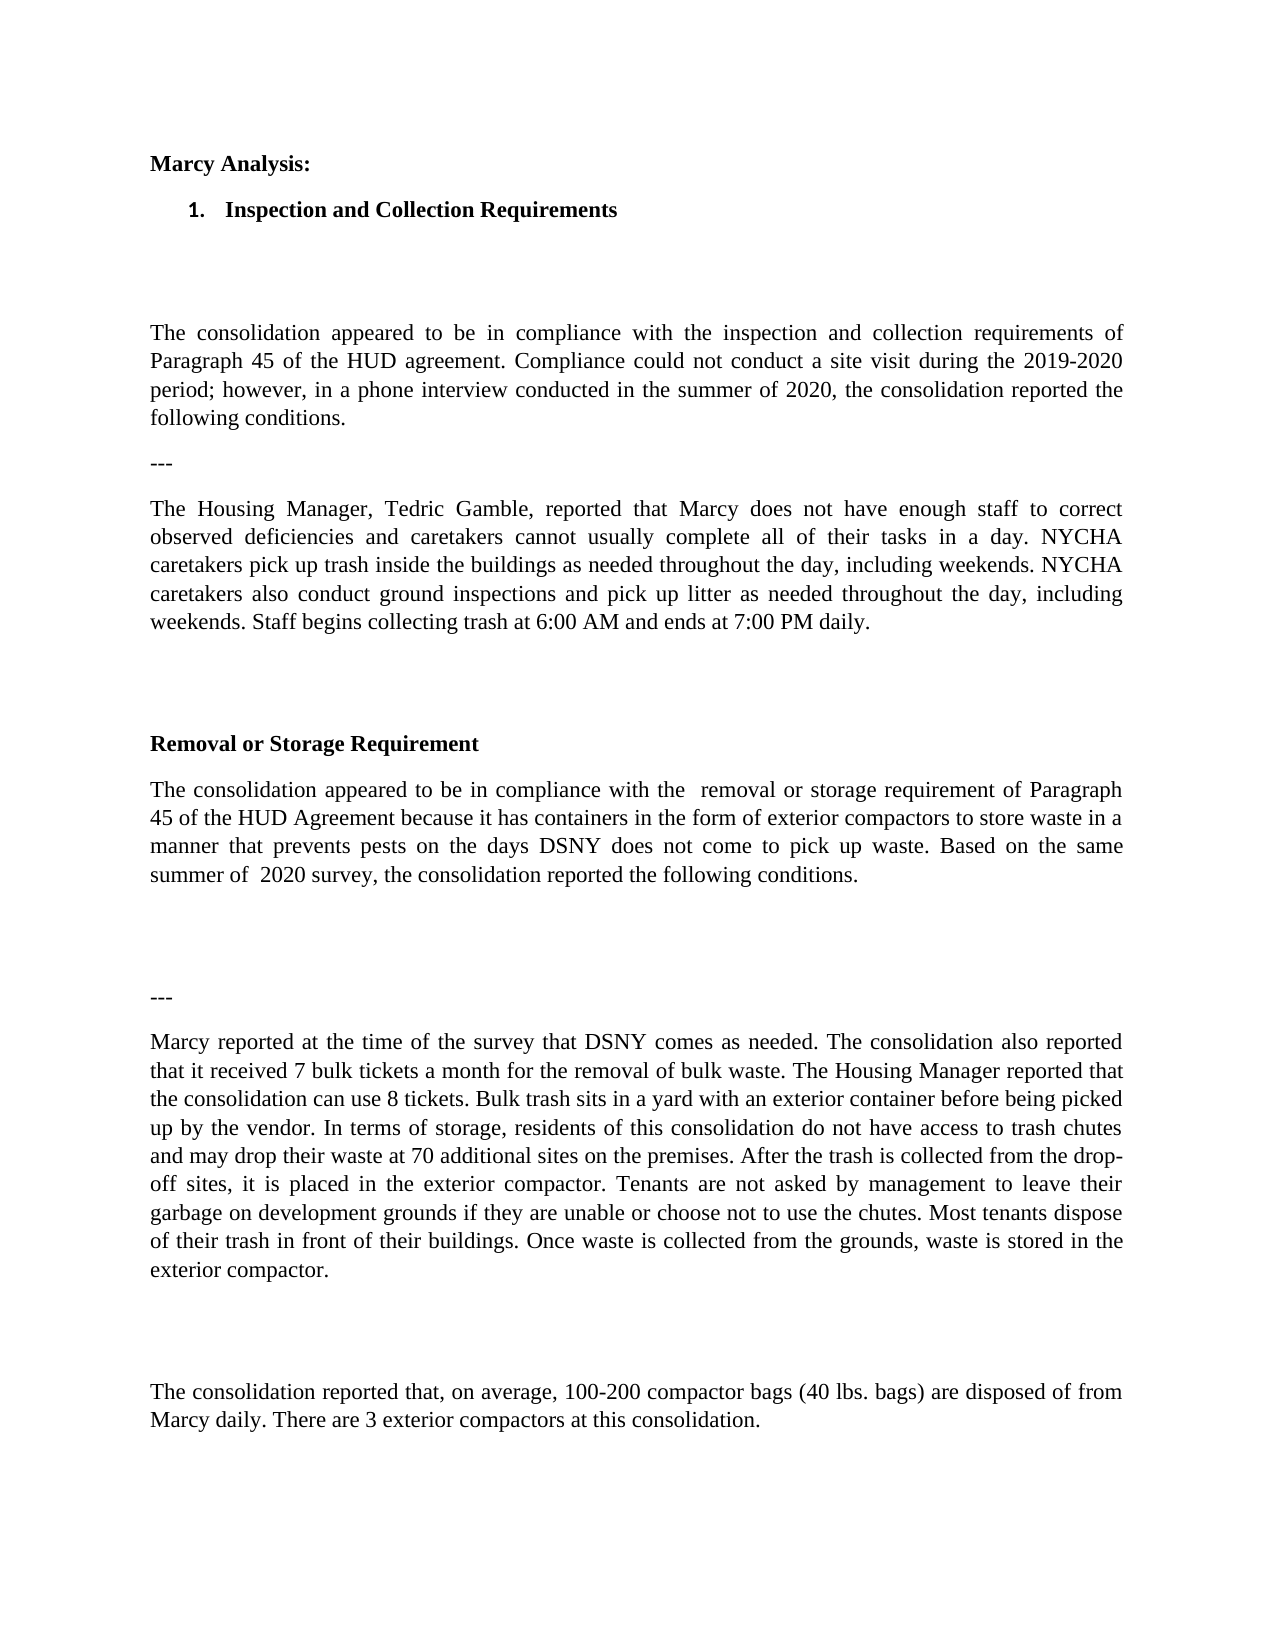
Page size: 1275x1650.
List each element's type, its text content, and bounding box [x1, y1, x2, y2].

text The Housing Manager, Tedric Gamble, reported that Marcy does not have enough staff to correct observed deficiencies and caretakers cannot usually complete all of their tasks in a day. NYCHA caretakers pick up trash inside the buildings as needed throughout the day, including weekends. NYCHA caretakers also conduct ground inspections and pick up litter as needed throughout the day, including weekends. Staff begins collecting trash at 6:00 AM and ends at 7:00 PM daily. [150, 494, 1125, 635]
text The consolidation appeared to be in compliance with the removal or storage requirement of Paragraph 45 of the HUD Agreement because it has containers in the form of exterior compactors to store waste in a manner that prevents pests on the days DSNY does not come to pick up waste. Based on the same summer of 2020 survey, the consolidation reported the following conditions. [150, 776, 1125, 887]
list Inspection and Collection Requirements [187, 195, 1125, 223]
text The consolidation appeared to be in compliance with the inspection and collection requirements of Paragraph 45 of the HUD agreement. Compliance could not conduct a site visit during the 2019-2020 period; however, in a phone interview conducted in the summer of 2020, the consolidation reported the following conditions. [150, 319, 1125, 431]
text The consolidation reported that, on average, 100-200 compactor bags (40 lbs. bags) are disposed of from Marcy daily. There are 3 exterior compactors at this consolidation. [150, 1378, 1125, 1433]
text Marcy Analysis: [150, 150, 1125, 176]
text --- [150, 449, 1125, 476]
text Removal or Storage Requirement [150, 731, 1125, 757]
text Marcy reported at the time of the survey that DSNY comes as needed. The consolidation also reported that it received 7 bulk tickets a month for the removal of bulk waste. The Housing Manager reported that the consolidation can use 8 tickets. Bulk trash sits in a yard with an exterior container before being picked up by the vendor. In terms of storage, residents of this consolidation do not have access to trash chutes and may drop their waste at 70 additional sites on the premises. After the trash is collected from the drop-off sites, it is placed in the exterior compactor. Tenants are not asked by management to leave their garbage on development grounds if they are unable or choose not to use the chutes. Most tenants dispose of their trash in front of their buildings. Once waste is collected from the grounds, waste is stored in the exterior compactor. [150, 1028, 1125, 1282]
text --- [150, 983, 1125, 1009]
